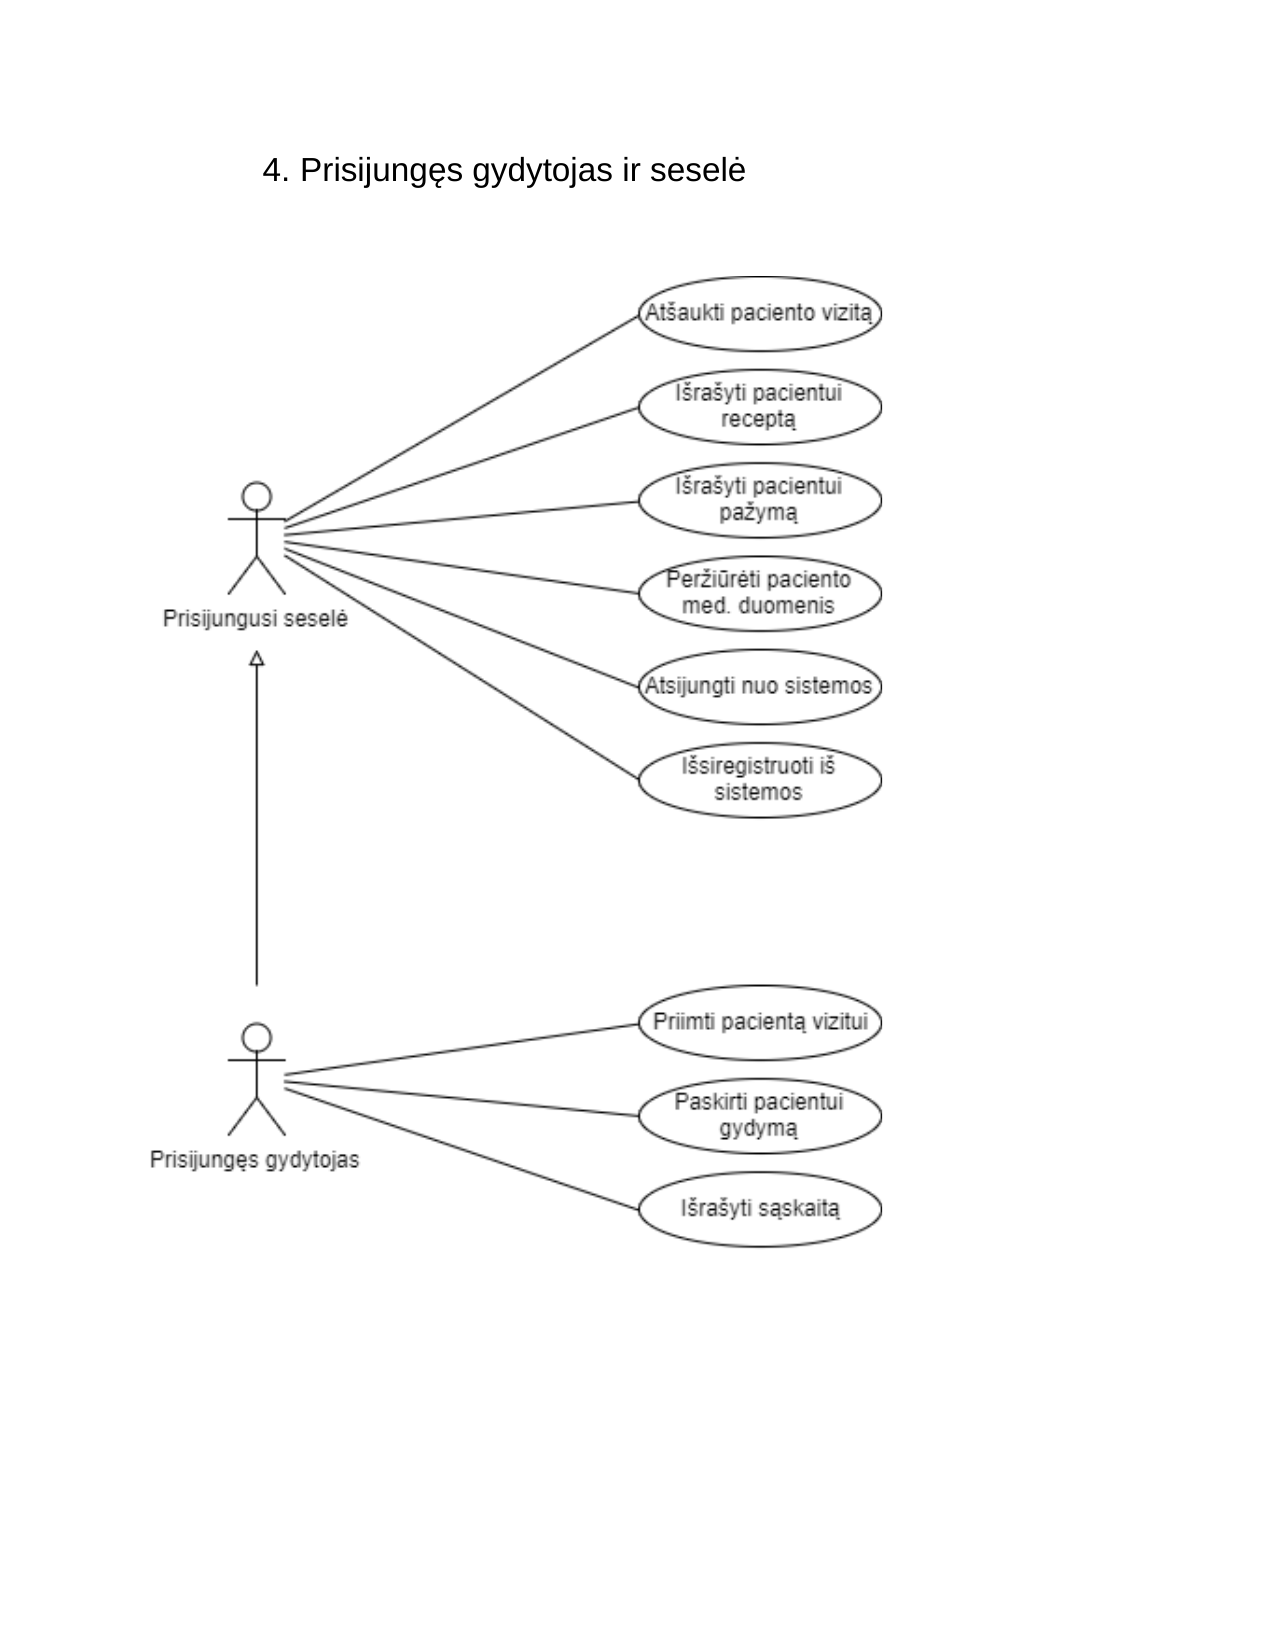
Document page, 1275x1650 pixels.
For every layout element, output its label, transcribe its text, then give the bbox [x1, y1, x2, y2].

subtitle Prisijungęs gydytojas ir seselė [262, 150, 1125, 188]
